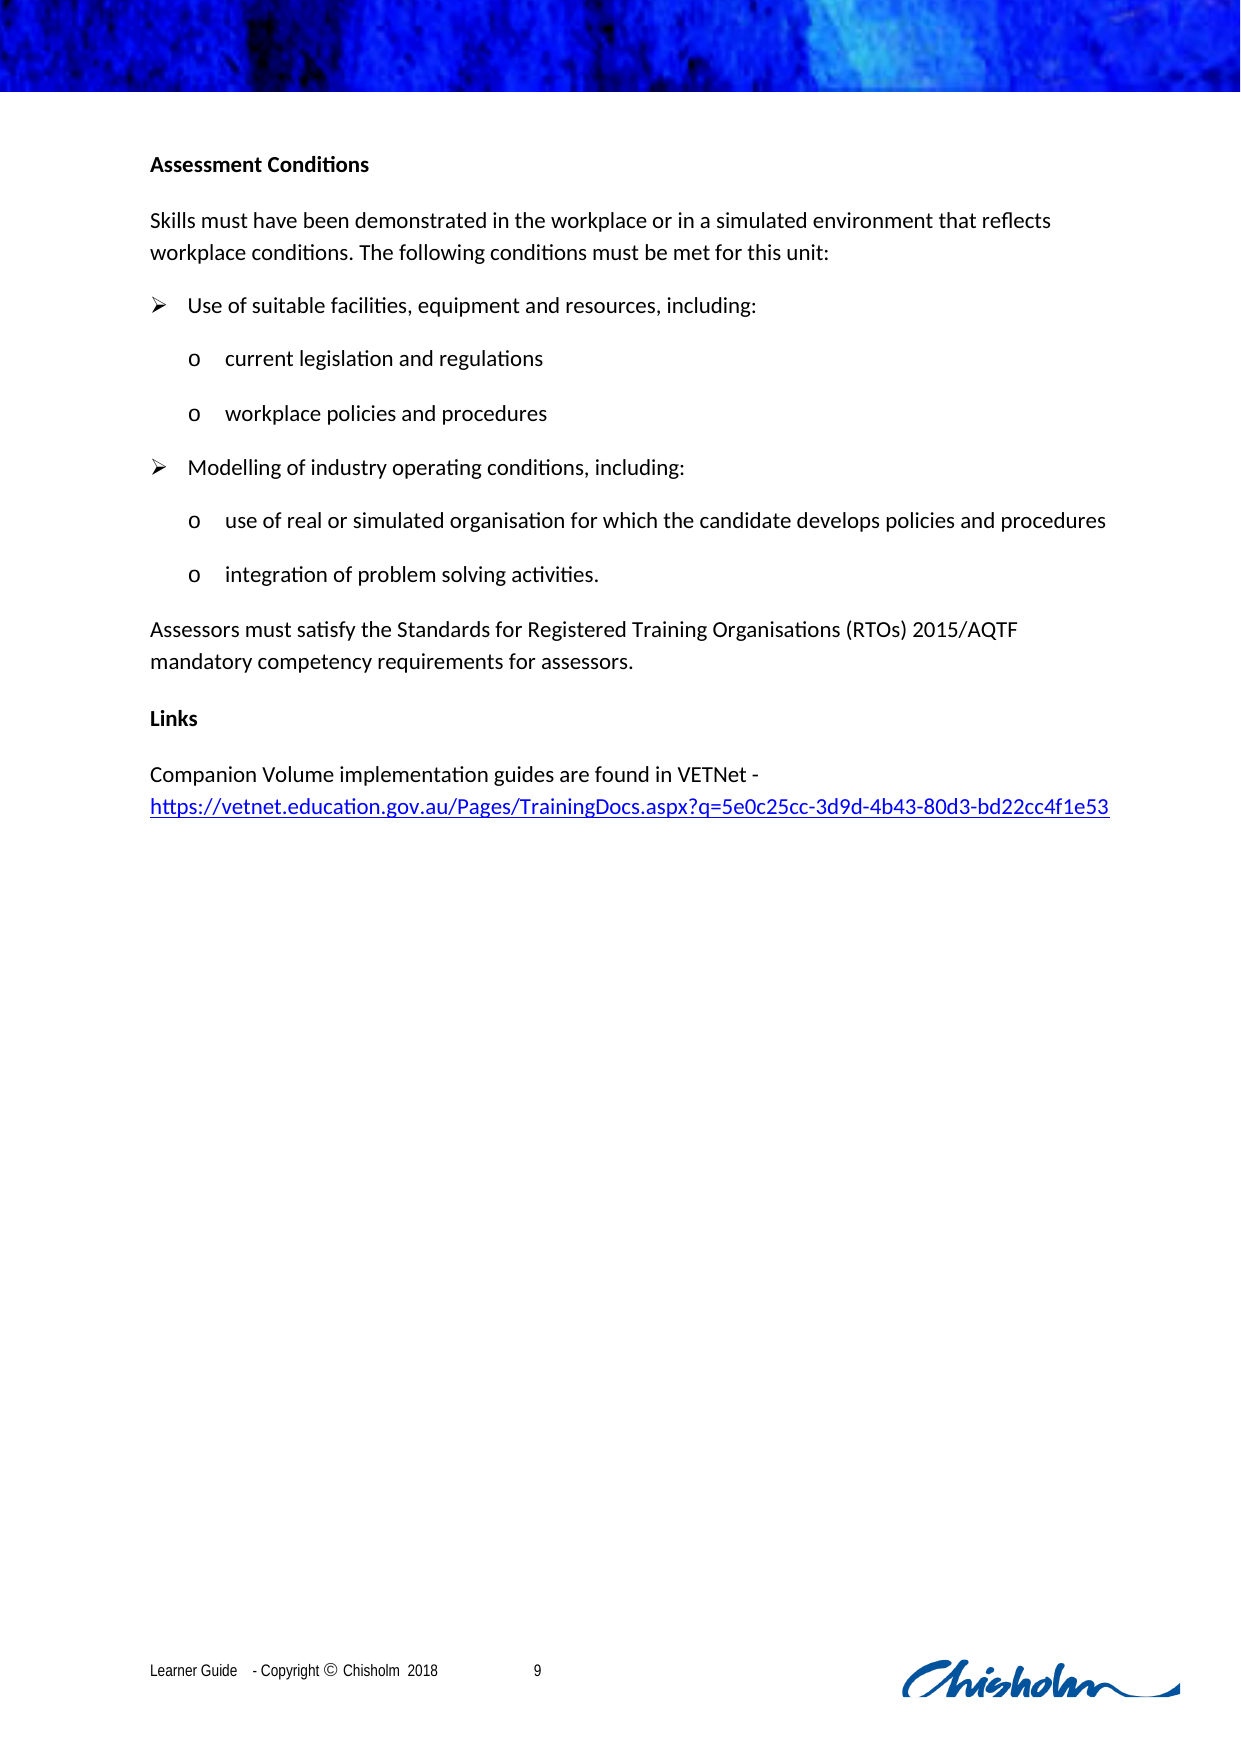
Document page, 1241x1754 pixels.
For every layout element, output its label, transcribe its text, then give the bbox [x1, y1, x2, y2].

picture [0, 0, 1241, 92]
text Assessors must satisfy the Standards for Registered Training Organisations (RTOs) 2015/AQTF mandatory competency requirements for assessors. [150, 615, 1122, 675]
list use of real or simulated organisation for which the candidate develops policies and procedures [187, 506, 1122, 535]
list current legislation and regulations [187, 344, 1122, 373]
list Modelling of industry operating conditions, including: [150, 453, 1122, 481]
list workplace policies and procedures [187, 399, 1122, 428]
text Links [150, 704, 1122, 732]
text Companion Volume implementation guides are found in VETNet - https://vetnet.education.gov.au/Pages/TrainingDocs.aspx?q=5e0c25cc-3d9d-4b43-80d3-bd22cc4f1e53 [150, 760, 1122, 820]
text Assessment Conditions [150, 150, 1122, 178]
list integration of problem solving activities. [187, 560, 1122, 589]
list Use of suitable facilities, equipment and resources, including: [150, 291, 1122, 319]
text Skills must have been demonstrated in the workplace or in a simulated environment that reflects workplace conditions. The following conditions must be met for this unit: [150, 206, 1122, 266]
